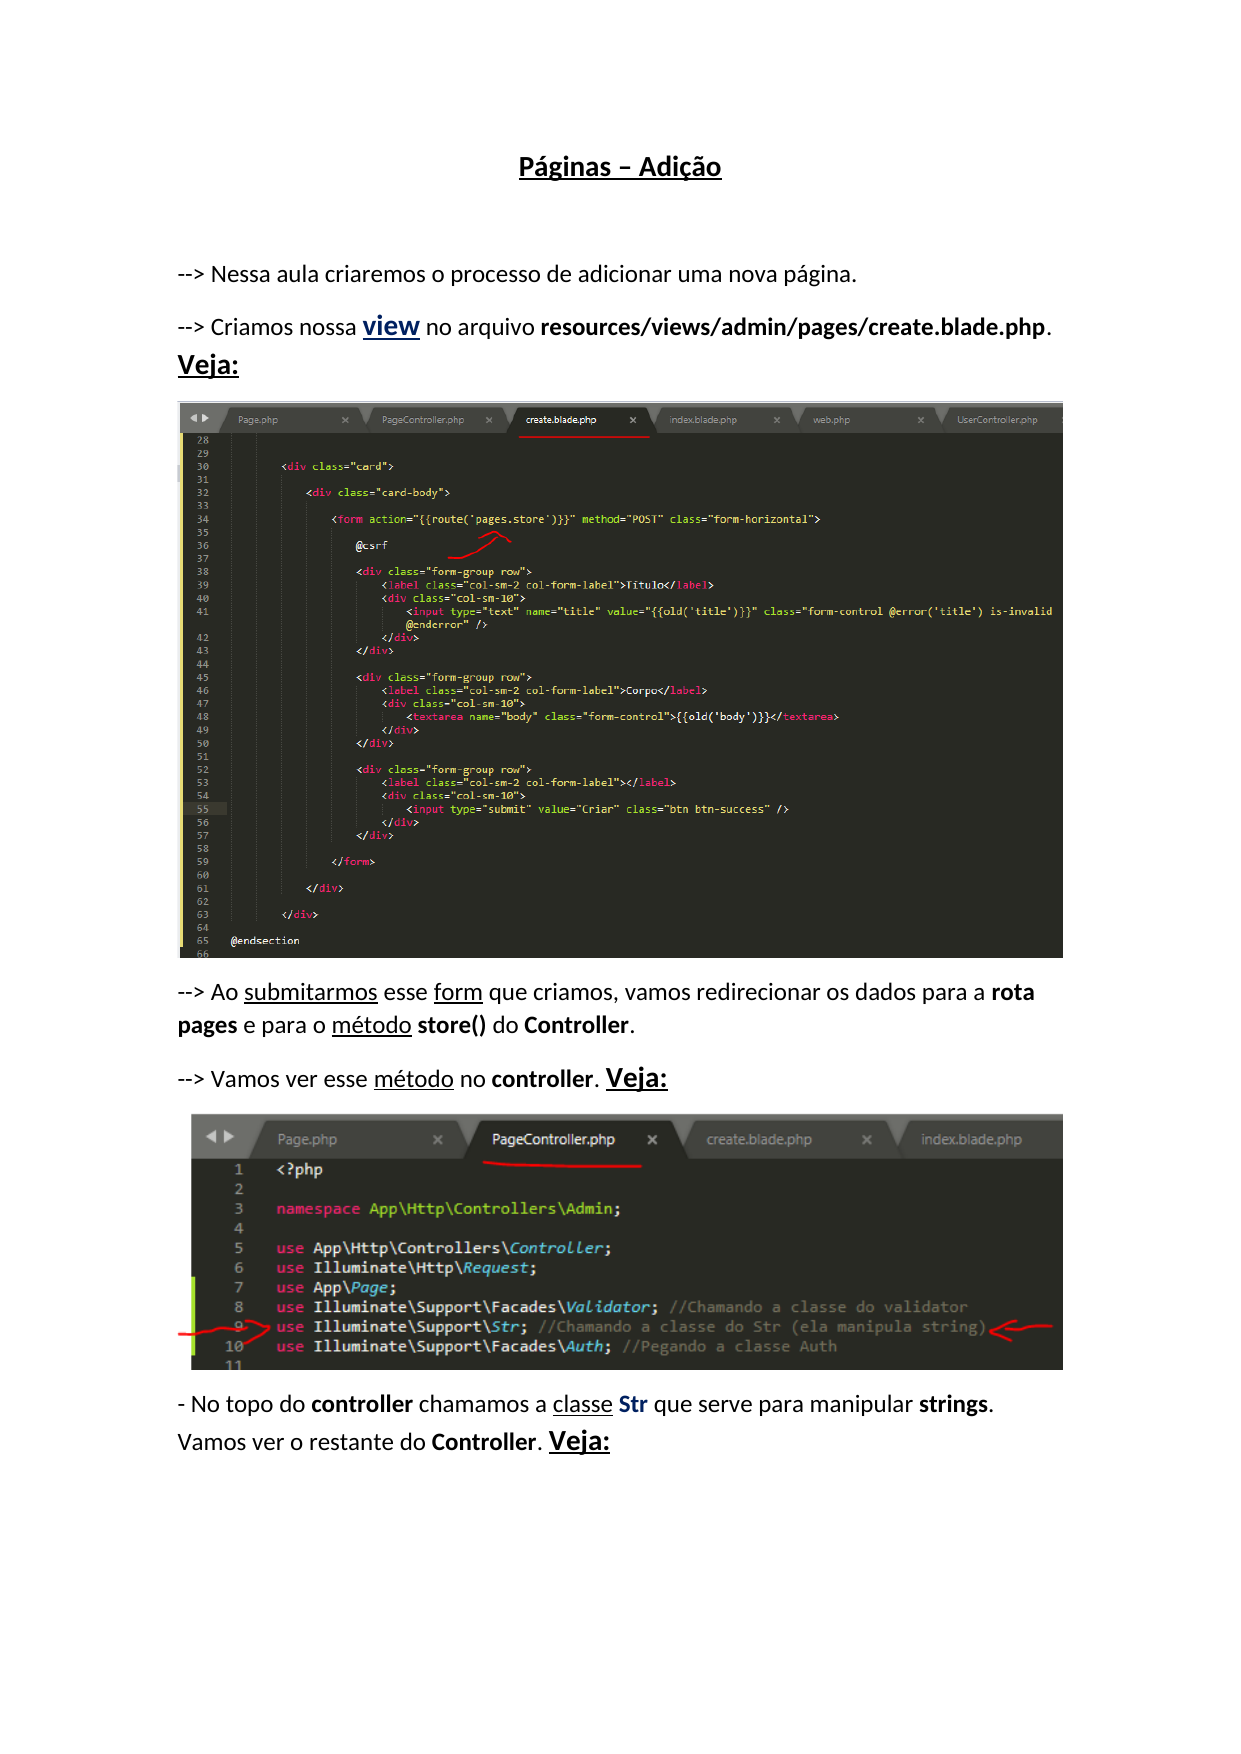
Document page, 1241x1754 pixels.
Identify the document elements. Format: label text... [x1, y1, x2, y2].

picture [177, 1113, 1063, 1370]
text Páginas – Adição [177, 148, 1063, 183]
text --> Vamos ver esse método no controller. Veja: [177, 1059, 1063, 1094]
text --> Ao submitarmos esse form que criamos, vamos redirecionar os dados para a rota pages e para o método store() do Controller. [177, 976, 1063, 1039]
text --> Criamos nossa view no arquivo resources/views/admin/pages/create.blade.php. Veja: [177, 307, 1063, 381]
text --> Nessa aula criaremos o processo de adicionar uma nova página. [177, 258, 1063, 288]
text - No topo do controller chamamos a classe Str que serve para manipular strings. Vamos ver o restante do Controller. Veja: [177, 1389, 1063, 1458]
picture [177, 401, 1063, 958]
